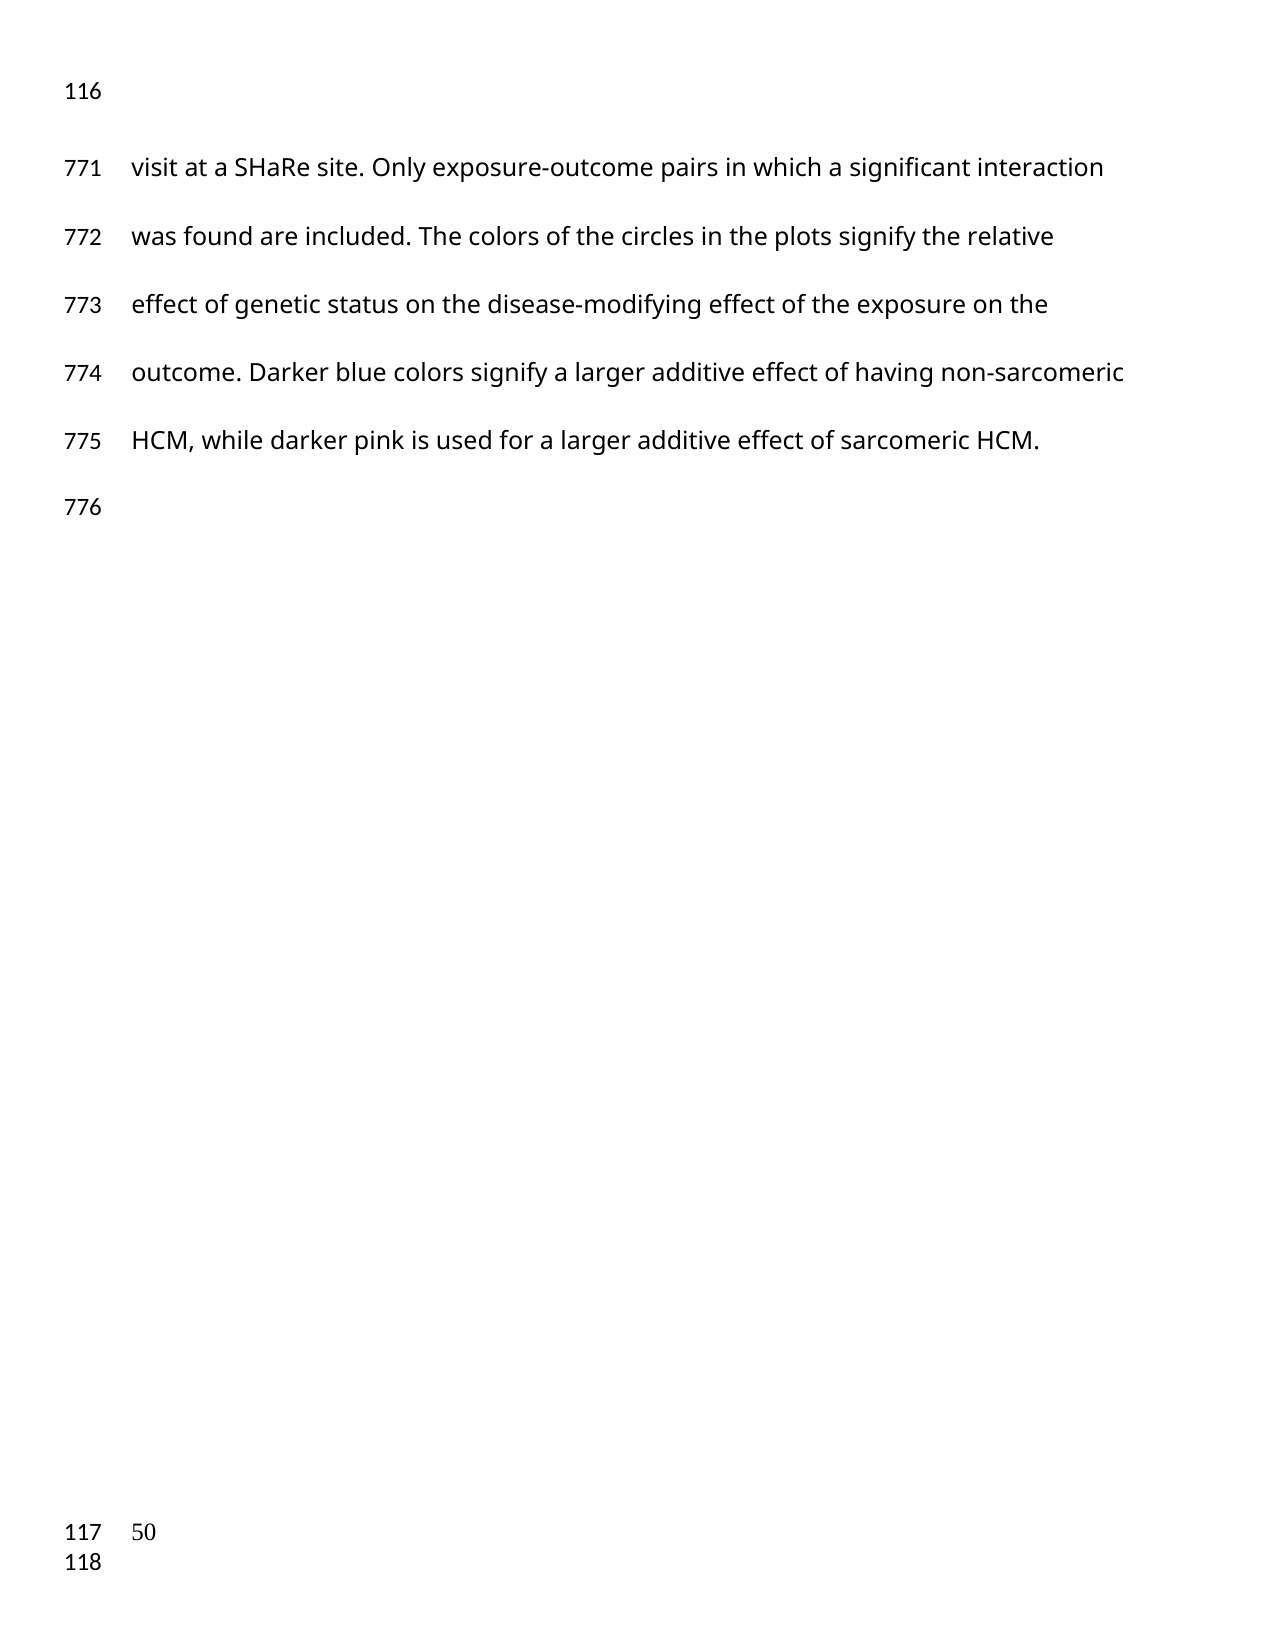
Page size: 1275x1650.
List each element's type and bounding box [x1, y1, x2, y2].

text [131, 150, 1125, 457]
